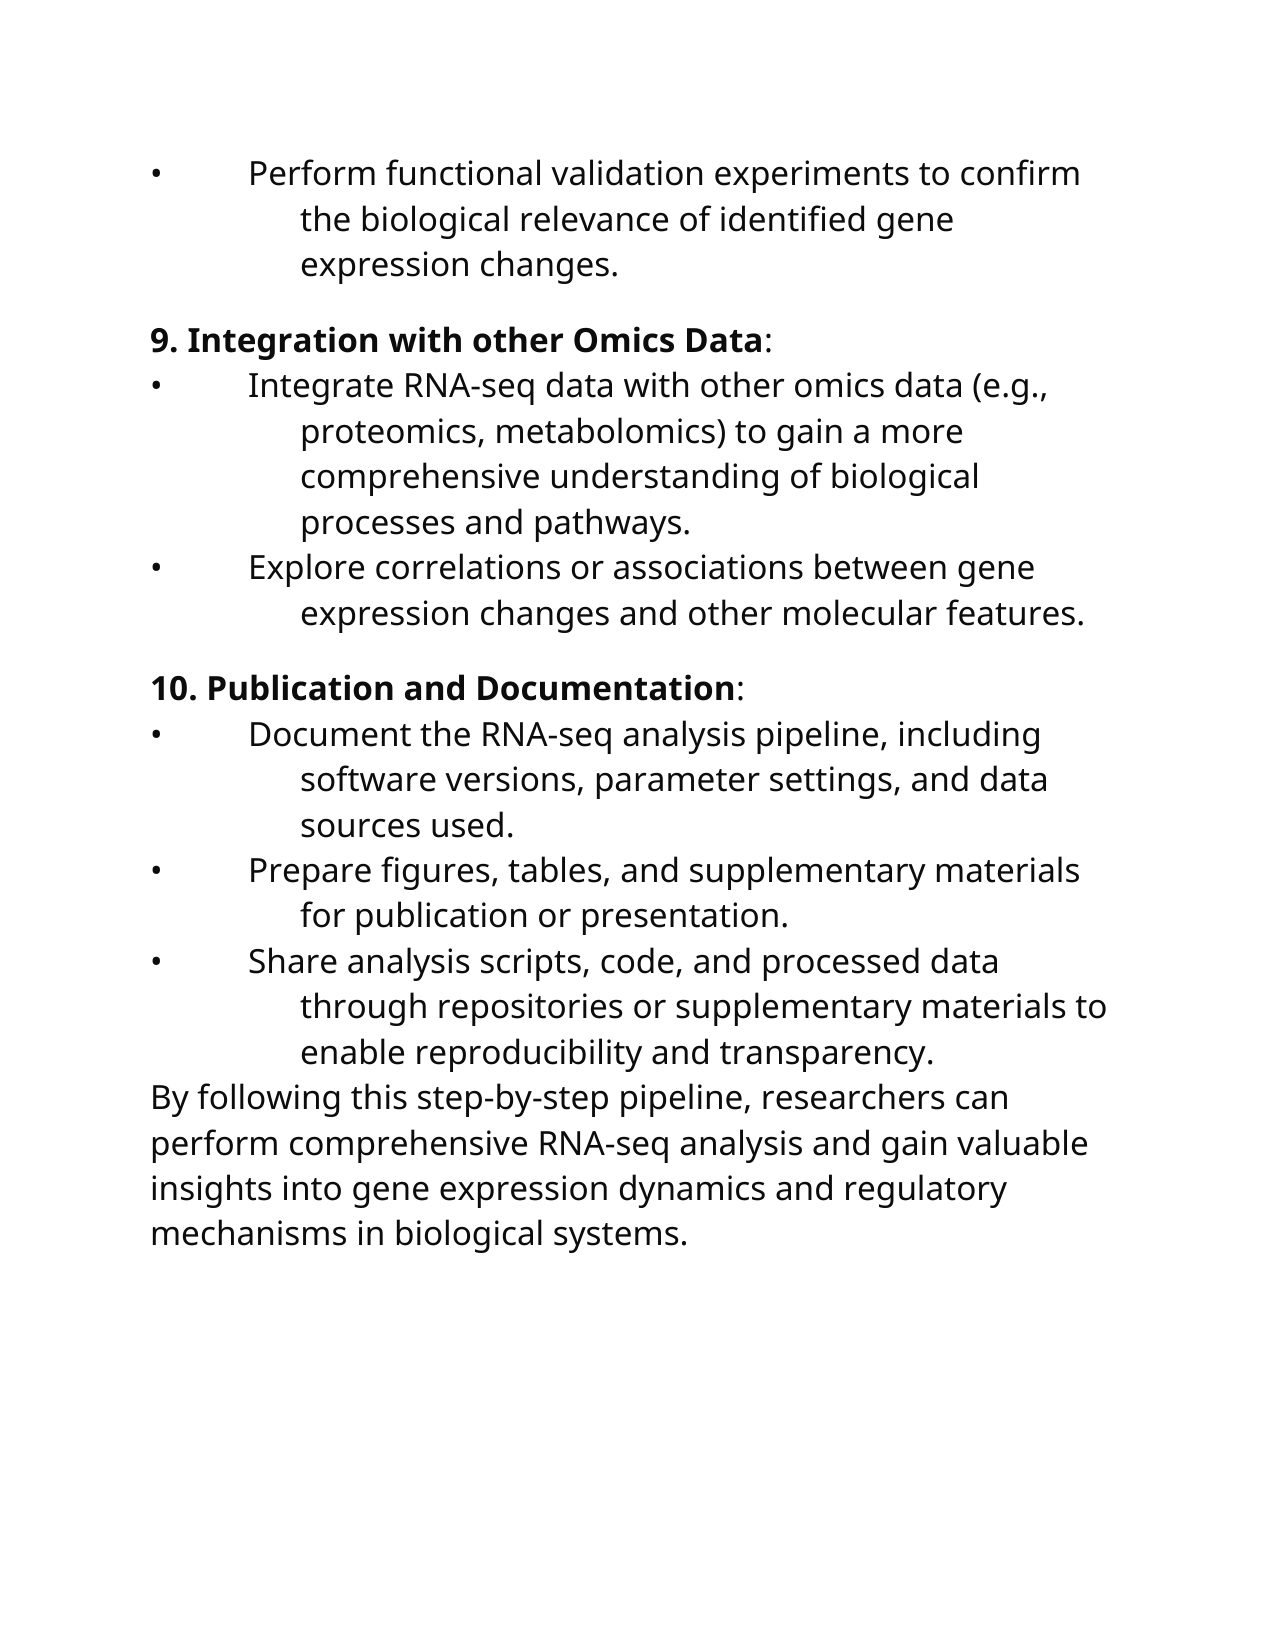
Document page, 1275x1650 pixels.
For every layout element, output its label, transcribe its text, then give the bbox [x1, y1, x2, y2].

list 10. Publication and Documentation: [150, 665, 1125, 711]
list Explore correlations or associations between gene expression changes and other molecular features. [150, 544, 1125, 635]
list Document the RNA-seq analysis pipeline, including software versions, parameter settings, and data sources used. [150, 711, 1125, 847]
list Integrate RNA-seq data with other omics data (e.g., proteomics, metabolomics) to gain a more comprehensive understanding of biological processes and pathways. [150, 362, 1125, 544]
text By following this step-by-step pipeline, researchers can perform comprehensive RNA-seq analysis and gain valuable insights into gene expression dynamics and regulatory mechanisms in biological systems. [150, 1074, 1125, 1256]
list Share analysis scripts, code, and processed data through repositories or supplementary materials to enable reproducibility and transparency. [150, 938, 1125, 1074]
list Prepare figures, tables, and supplementary materials for publication or presentation. [150, 847, 1125, 938]
list Perform functional validation experiments to confirm the biological relevance of identified gene expression changes. [150, 150, 1125, 286]
list 9. Integration with other Omics Data: [150, 317, 1125, 362]
